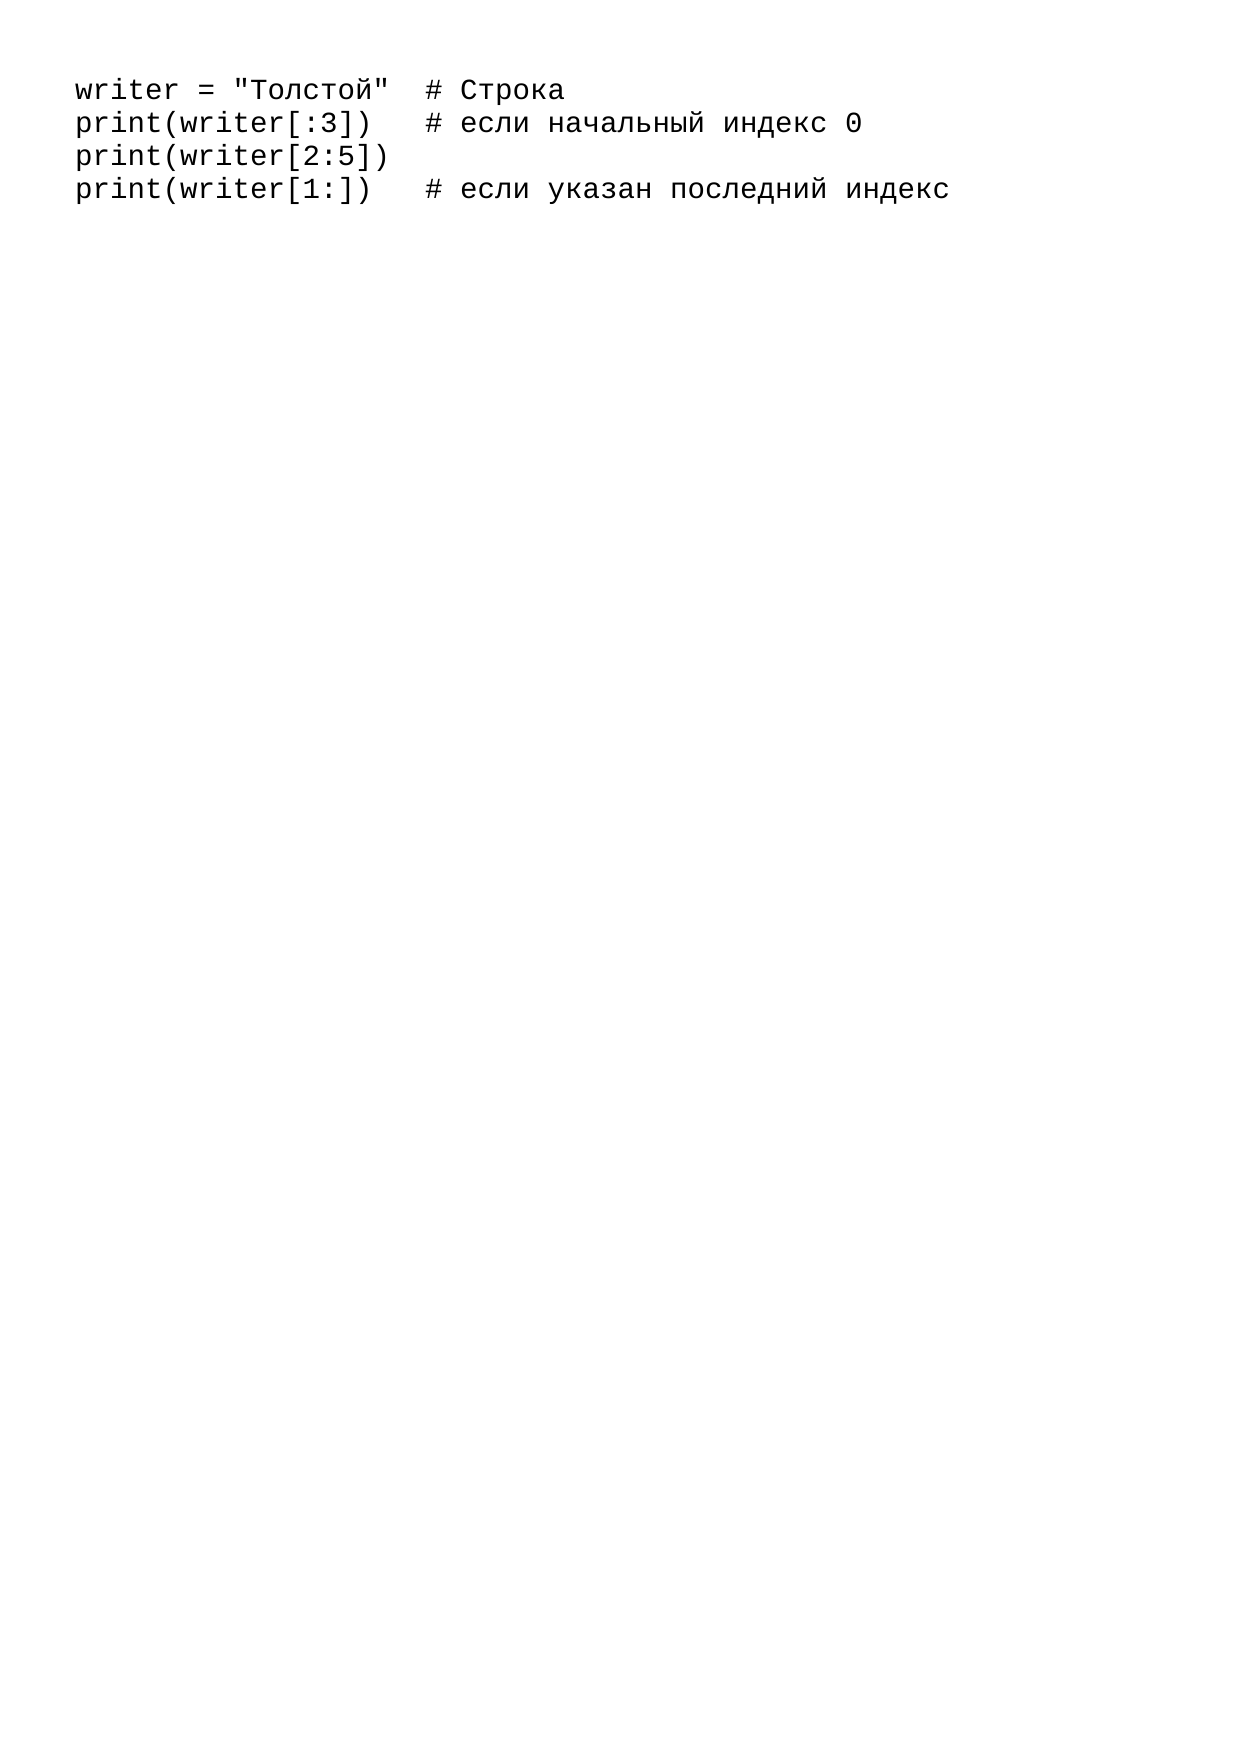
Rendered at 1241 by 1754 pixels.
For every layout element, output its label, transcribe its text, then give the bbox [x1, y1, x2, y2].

text writer = "Толстой" # Строка [75, 75, 1165, 108]
text print(writer[1:]) # если указан последний индекс [75, 174, 1165, 207]
text print(writer[2:5]) [75, 141, 1165, 174]
text print(writer[:3]) # если начальный индекс 0 [75, 108, 1165, 141]
